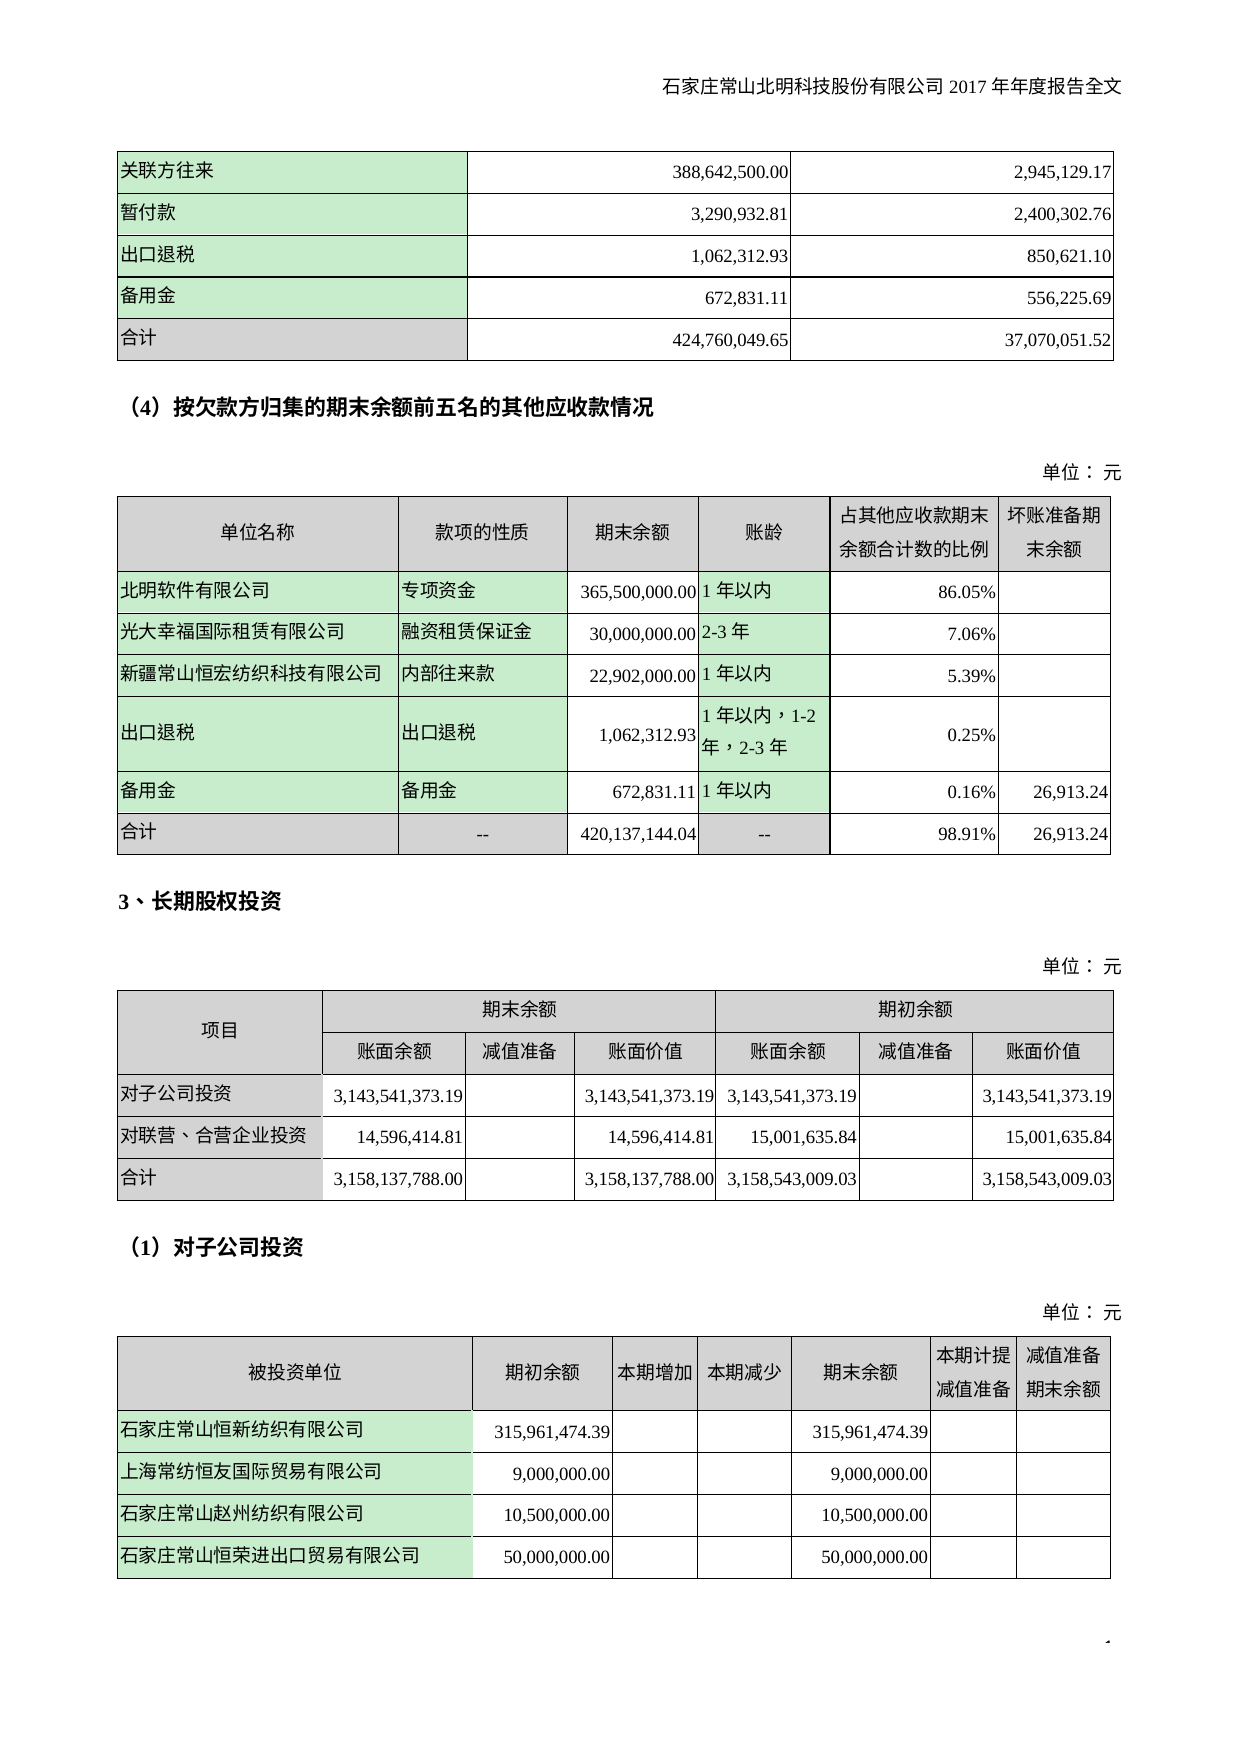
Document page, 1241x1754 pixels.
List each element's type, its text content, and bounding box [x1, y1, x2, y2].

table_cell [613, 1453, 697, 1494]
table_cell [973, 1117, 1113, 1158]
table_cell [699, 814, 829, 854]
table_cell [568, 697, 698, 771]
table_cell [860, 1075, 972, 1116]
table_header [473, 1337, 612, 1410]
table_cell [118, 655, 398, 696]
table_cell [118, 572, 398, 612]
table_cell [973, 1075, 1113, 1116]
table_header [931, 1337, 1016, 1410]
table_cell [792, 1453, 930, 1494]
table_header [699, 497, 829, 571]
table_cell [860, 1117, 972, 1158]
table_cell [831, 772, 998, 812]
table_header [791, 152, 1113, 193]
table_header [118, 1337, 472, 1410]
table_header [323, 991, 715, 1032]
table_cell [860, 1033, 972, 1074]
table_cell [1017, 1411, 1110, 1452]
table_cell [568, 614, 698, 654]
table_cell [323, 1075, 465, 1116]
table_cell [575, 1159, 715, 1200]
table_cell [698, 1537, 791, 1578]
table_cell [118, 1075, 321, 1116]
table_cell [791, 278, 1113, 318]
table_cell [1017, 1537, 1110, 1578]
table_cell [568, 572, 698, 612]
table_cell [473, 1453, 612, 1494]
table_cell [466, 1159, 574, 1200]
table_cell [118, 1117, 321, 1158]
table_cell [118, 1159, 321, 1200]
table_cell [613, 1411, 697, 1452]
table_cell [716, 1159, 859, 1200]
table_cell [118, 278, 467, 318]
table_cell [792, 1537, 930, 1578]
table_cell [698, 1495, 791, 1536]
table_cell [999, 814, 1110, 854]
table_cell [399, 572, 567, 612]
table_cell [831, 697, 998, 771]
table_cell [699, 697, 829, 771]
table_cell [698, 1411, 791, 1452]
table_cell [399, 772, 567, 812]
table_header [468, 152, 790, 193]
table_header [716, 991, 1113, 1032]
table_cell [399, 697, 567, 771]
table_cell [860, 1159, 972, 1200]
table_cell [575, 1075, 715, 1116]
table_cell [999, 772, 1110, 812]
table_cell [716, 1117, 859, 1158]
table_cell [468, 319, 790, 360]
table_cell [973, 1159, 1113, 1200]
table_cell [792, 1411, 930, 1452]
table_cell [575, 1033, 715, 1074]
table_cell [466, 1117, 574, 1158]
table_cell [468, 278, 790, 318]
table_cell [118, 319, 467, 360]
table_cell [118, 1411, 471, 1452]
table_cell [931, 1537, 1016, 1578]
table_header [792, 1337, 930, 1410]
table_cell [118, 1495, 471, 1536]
subtitle （1）对子公司投资 [118, 1232, 1123, 1261]
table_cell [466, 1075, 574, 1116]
subtitle 3、长期股权投资 [118, 886, 1123, 916]
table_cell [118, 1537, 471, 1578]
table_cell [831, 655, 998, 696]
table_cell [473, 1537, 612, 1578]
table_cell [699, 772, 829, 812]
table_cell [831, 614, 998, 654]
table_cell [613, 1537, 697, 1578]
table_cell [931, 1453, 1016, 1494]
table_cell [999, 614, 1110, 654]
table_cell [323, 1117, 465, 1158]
subtitle （4）按欠款方归集的期末余额前五名的其他应收款情况 [118, 392, 1123, 422]
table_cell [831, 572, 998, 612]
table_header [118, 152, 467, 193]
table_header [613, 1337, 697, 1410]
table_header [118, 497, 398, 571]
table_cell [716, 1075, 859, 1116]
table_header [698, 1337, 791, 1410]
text 单位： 元 [102, 953, 1122, 979]
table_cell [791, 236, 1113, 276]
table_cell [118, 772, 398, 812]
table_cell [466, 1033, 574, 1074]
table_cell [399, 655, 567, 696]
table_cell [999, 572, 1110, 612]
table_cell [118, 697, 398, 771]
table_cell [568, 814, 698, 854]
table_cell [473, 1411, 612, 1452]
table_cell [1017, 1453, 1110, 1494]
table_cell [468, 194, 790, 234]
text 单位： 元 [102, 459, 1122, 485]
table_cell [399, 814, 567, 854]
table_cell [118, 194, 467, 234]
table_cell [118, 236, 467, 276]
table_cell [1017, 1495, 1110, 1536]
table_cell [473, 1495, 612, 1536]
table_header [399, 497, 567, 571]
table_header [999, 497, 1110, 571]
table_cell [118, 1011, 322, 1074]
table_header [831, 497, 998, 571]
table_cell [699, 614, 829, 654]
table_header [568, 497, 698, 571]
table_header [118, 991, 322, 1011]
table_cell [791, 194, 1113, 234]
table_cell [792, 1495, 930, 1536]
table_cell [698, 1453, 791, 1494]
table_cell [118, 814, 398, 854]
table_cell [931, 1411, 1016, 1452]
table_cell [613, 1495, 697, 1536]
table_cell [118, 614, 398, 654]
text 单位： 元 [102, 1299, 1122, 1324]
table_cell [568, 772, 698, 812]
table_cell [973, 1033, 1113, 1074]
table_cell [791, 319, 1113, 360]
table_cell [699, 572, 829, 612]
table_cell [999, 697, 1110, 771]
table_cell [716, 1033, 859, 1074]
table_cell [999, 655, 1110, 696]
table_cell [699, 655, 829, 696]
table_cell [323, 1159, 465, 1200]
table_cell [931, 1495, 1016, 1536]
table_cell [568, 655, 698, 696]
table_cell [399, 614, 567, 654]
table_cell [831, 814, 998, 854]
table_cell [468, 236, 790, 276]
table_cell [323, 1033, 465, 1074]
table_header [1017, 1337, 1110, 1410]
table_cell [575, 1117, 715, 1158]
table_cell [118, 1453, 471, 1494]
